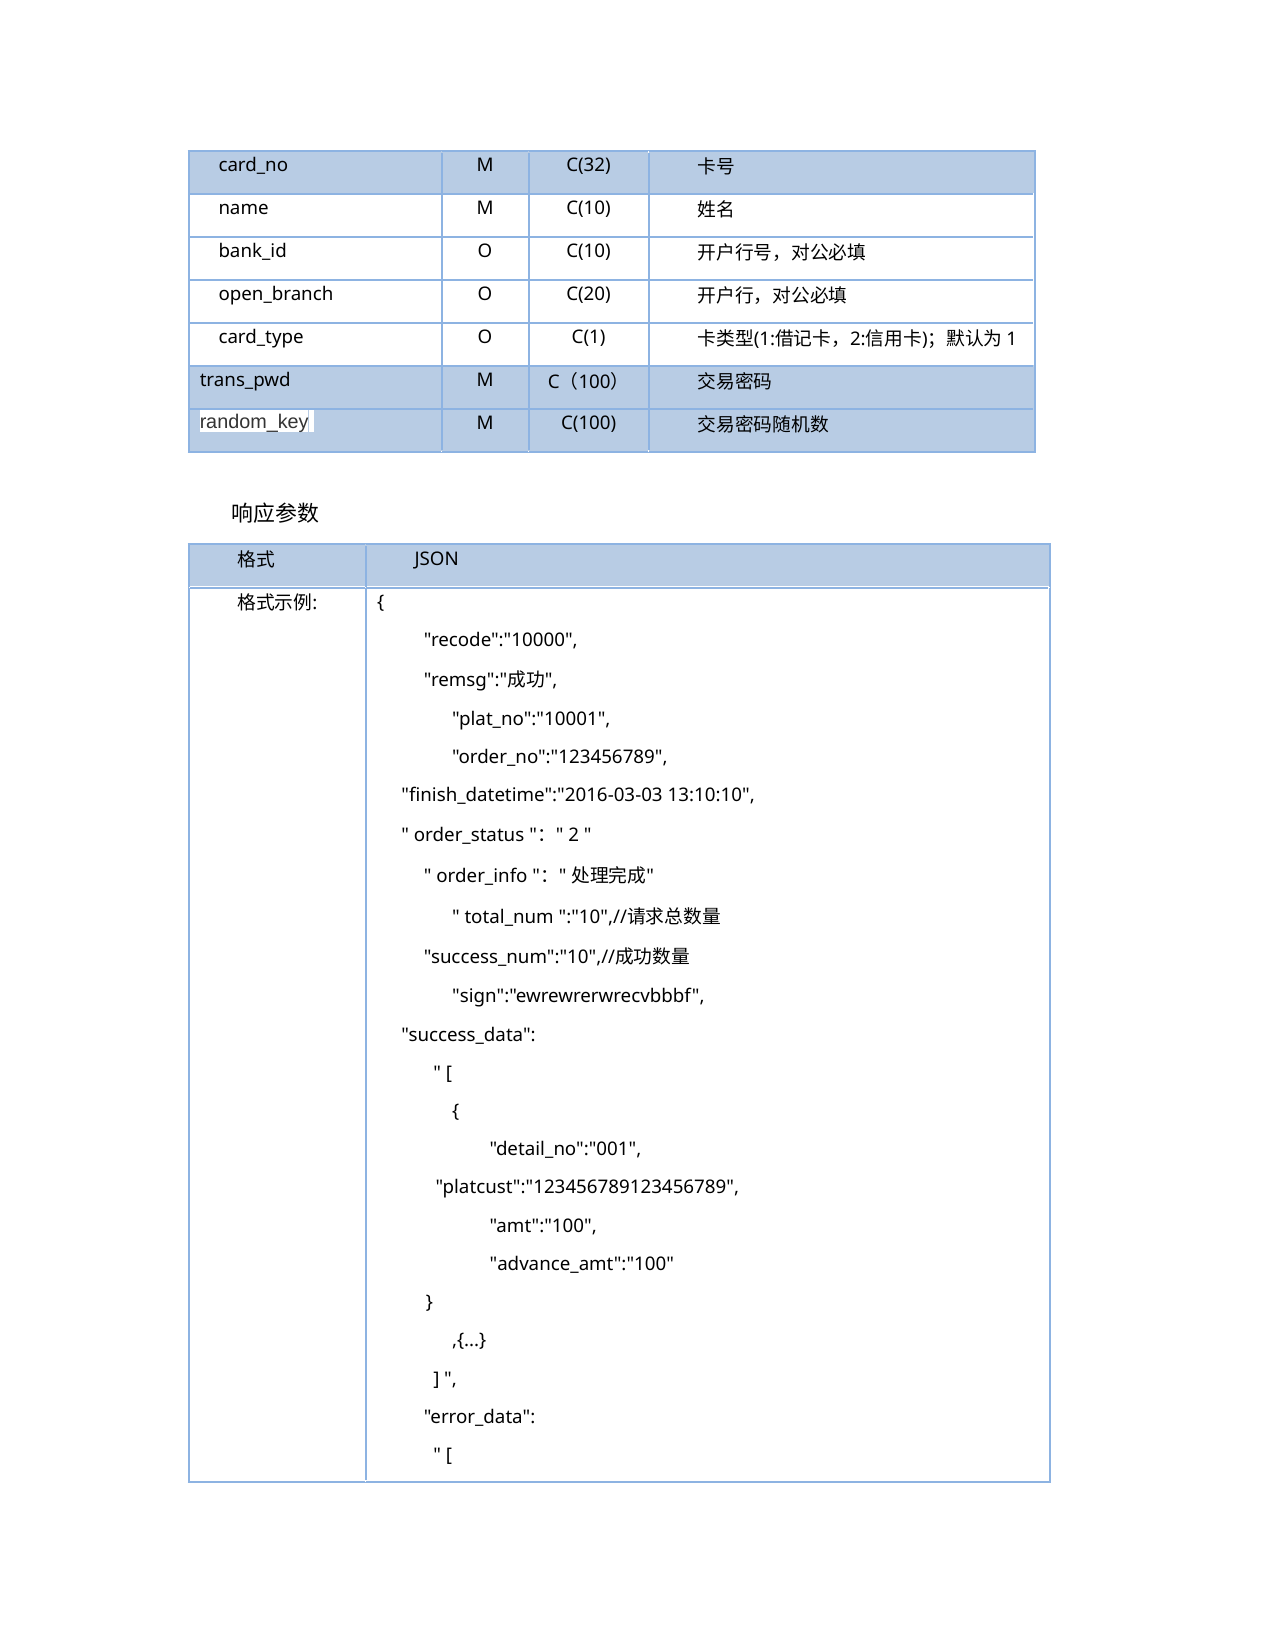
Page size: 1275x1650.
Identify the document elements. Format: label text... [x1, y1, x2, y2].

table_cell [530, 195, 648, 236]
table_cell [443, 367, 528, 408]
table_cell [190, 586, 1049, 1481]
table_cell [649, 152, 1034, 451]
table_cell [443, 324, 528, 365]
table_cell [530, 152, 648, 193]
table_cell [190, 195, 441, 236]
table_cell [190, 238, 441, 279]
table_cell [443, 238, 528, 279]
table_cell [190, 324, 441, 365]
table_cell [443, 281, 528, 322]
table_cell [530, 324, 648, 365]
text 响应参数 [187, 496, 1087, 527]
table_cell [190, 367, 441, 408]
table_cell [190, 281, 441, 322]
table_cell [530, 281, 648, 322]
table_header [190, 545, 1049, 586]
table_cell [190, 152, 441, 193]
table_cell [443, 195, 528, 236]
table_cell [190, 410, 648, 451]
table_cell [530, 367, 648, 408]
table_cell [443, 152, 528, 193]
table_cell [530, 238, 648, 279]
